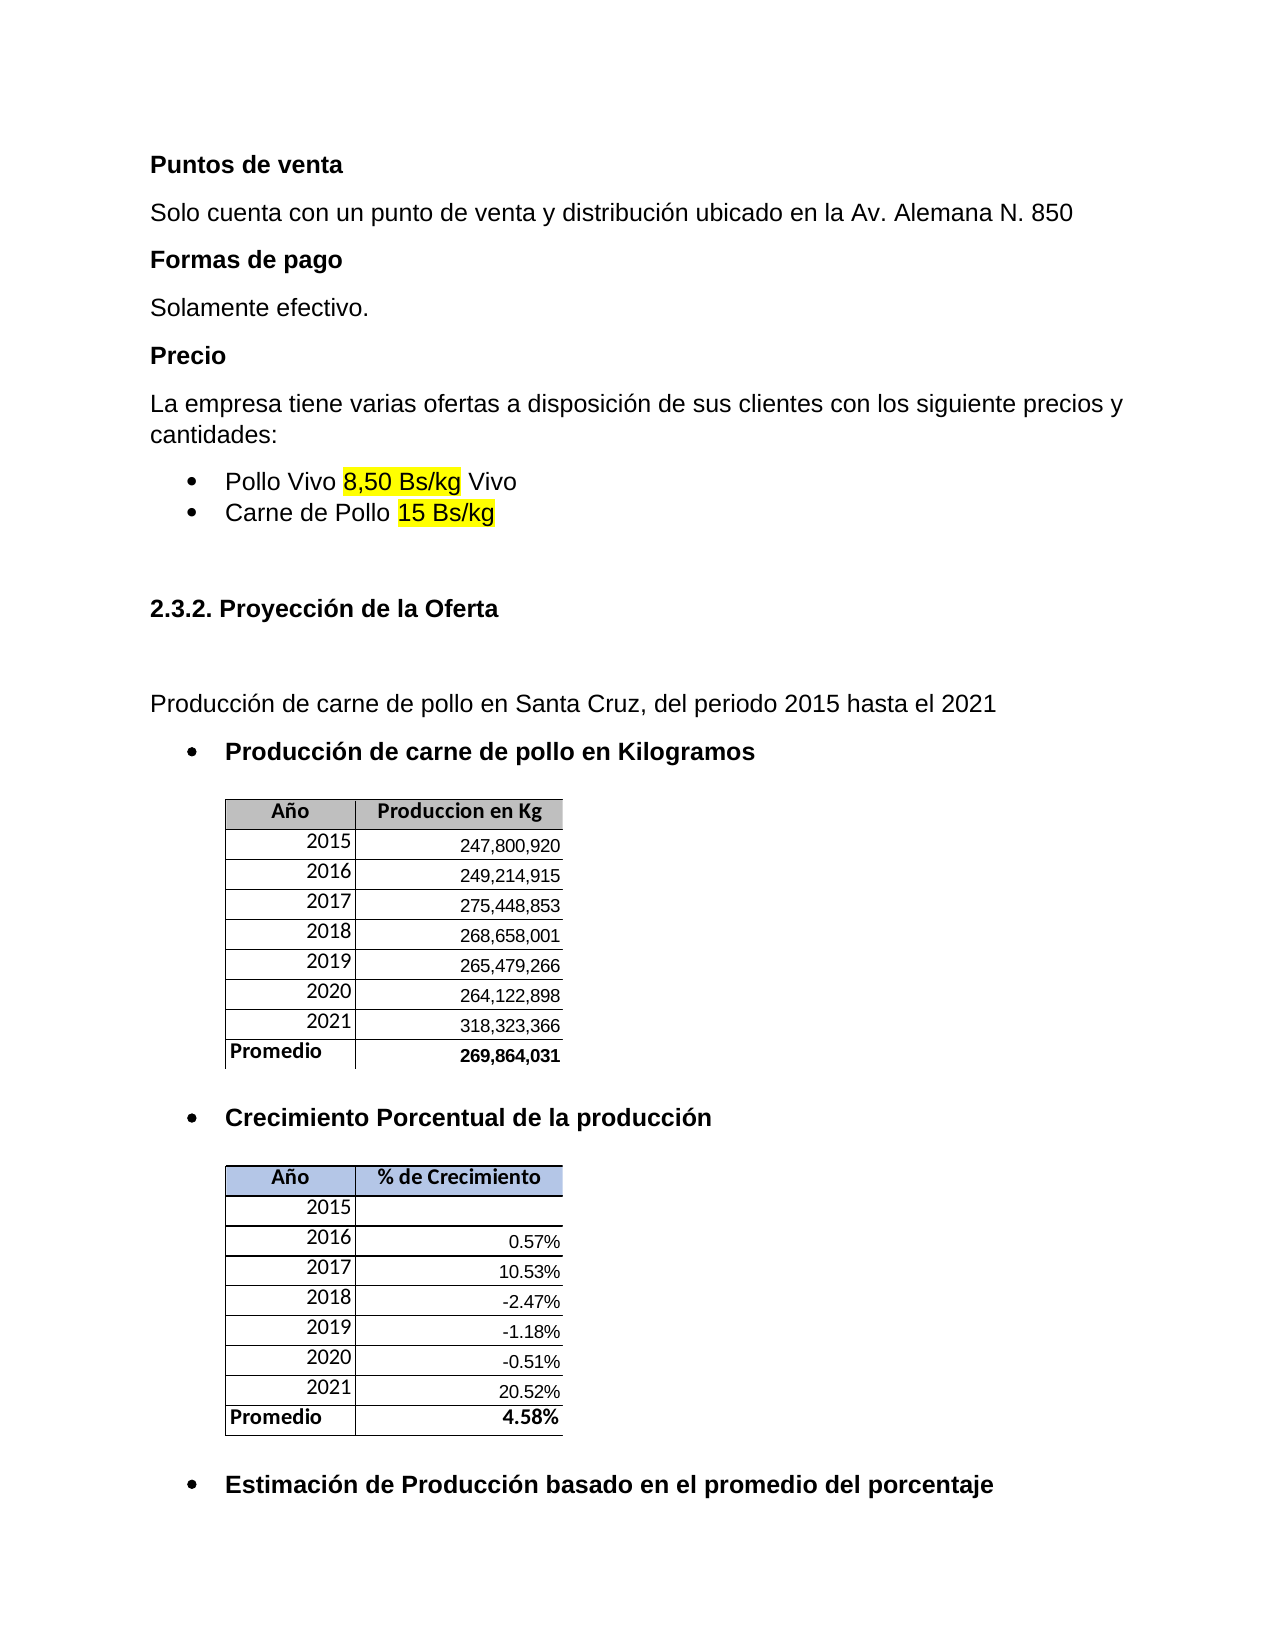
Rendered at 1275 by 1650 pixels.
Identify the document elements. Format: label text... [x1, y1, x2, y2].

text Puntos de venta [150, 150, 1125, 179]
list Pollo Vivo 8,50 Bs/kg Vivo [461, 467, 1125, 496]
list Producción de carne de pollo en Kilogramos [187, 737, 1125, 766]
list Estimación de Producción basado en el promedio del porcentaje [187, 1469, 1125, 1498]
text La empresa tiene varias ofertas a disposición de sus clientes con los siguiente precios y cantidades: [150, 388, 1125, 448]
text Solo cuenta con un punto de venta y distribución ubicado en la Av. Alemana N. 850 [150, 198, 1125, 226]
list Carne de Pollo 15 Bs/kg [187, 498, 1125, 527]
list Crecimiento Porcentual de la producción [187, 1103, 1125, 1132]
text Formas de pago [150, 245, 1125, 274]
text 2.3.2. Proyección de la Oferta [150, 594, 1125, 623]
text Precio [150, 341, 1125, 369]
list Pollo Vivo 8,50 Bs/kg Vivo [187, 467, 343, 496]
text Solamente efectivo. [150, 293, 1125, 322]
text Producción de carne de pollo en Santa Cruz, del periodo 2015 hasta el 2021 [150, 689, 1125, 718]
